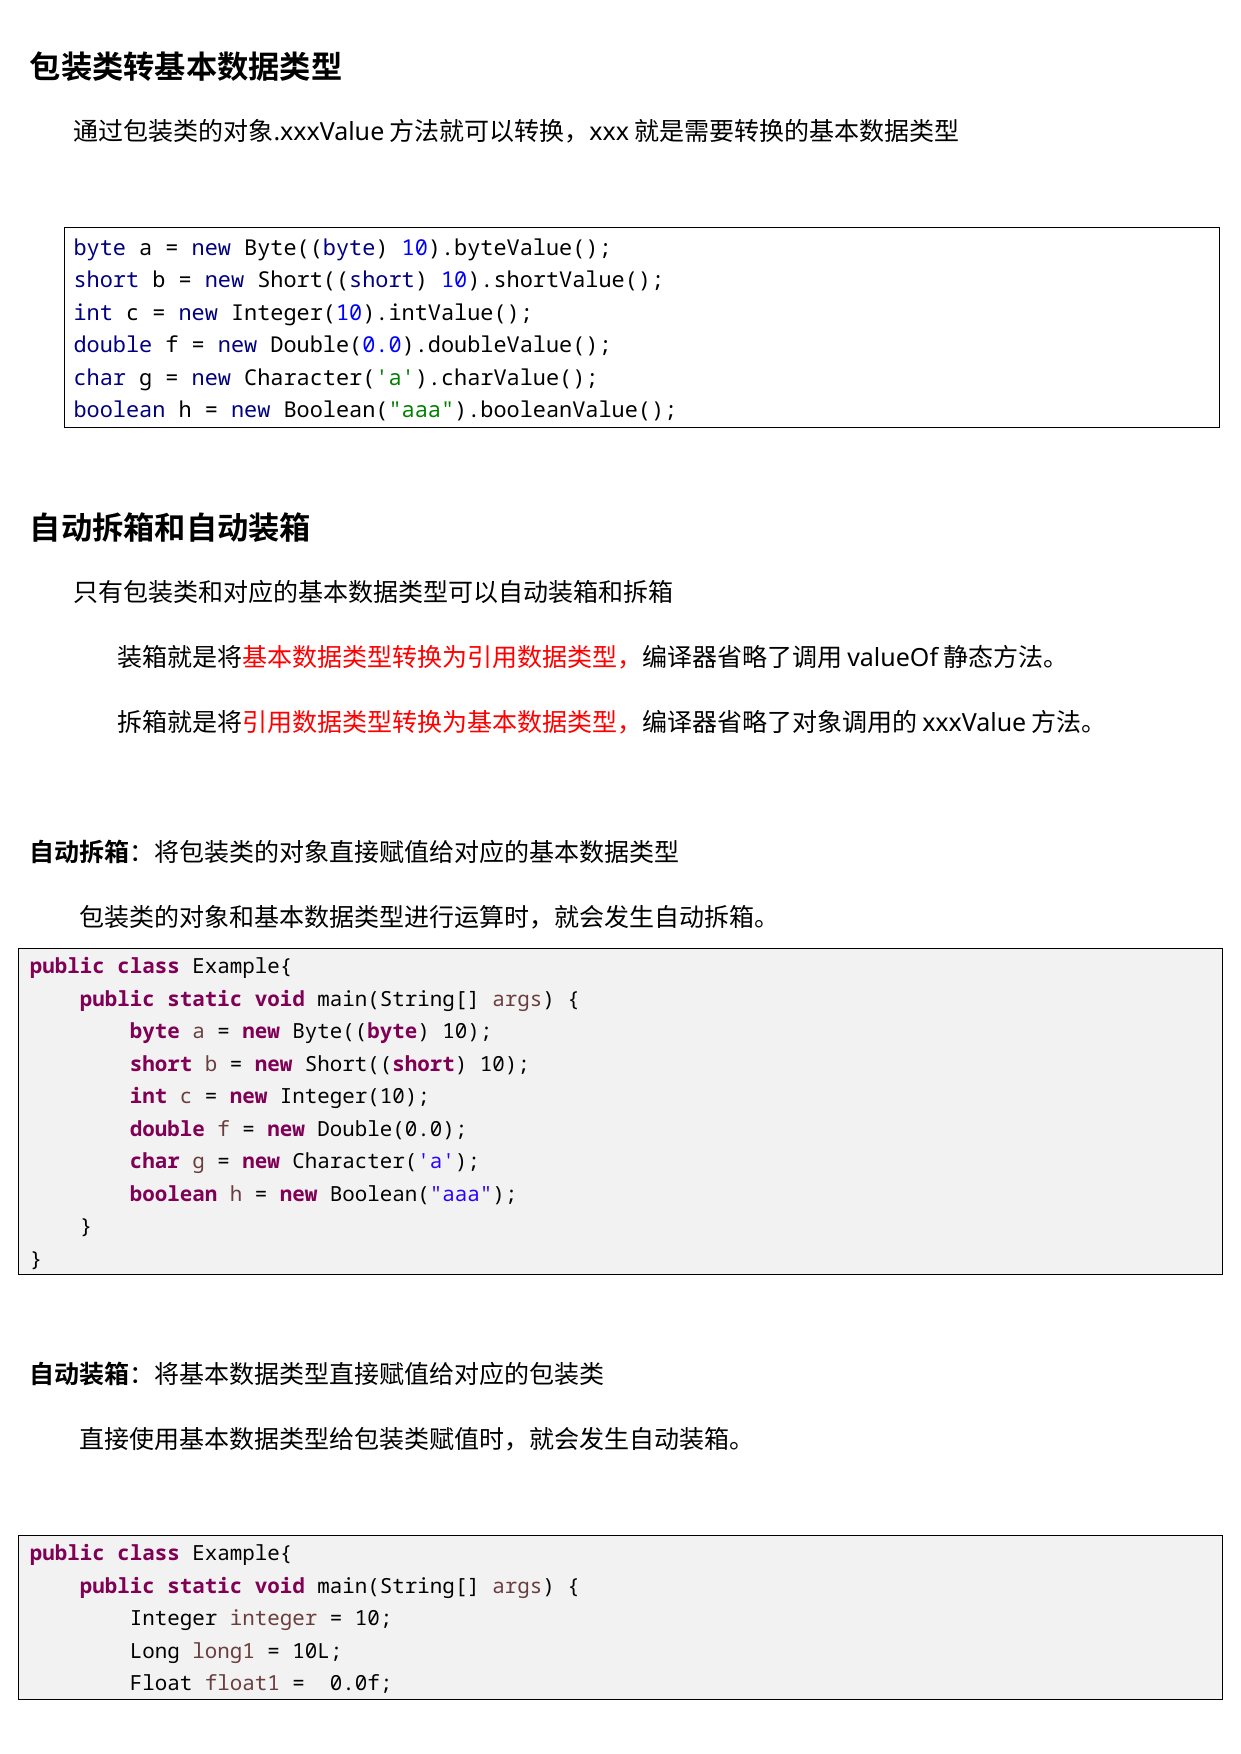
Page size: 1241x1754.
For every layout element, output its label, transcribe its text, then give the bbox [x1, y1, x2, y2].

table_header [19, 1536, 1222, 1699]
subtitle 自动拆箱和自动装箱 [29, 493, 1211, 558]
text 装箱就是将基本数据类型转换为引用数据类型，编译器省略了调用valueOf静态方法。 [73, 623, 1211, 688]
subtitle 包装类转基本数据类型 [29, 32, 1211, 97]
text 自动拆箱：将包装类的对象直接赋值给对应的基本数据类型 [29, 818, 1211, 883]
text 自动装箱：将基本数据类型直接赋值给对应的包装类 [29, 1340, 1211, 1405]
text 直接使用基本数据类型给包装类赋值时，就会发生自动装箱。 [29, 1405, 1211, 1470]
text 只有包装类和对应的基本数据类型可以自动装箱和拆箱 [29, 558, 1211, 623]
text 包装类的对象和基本数据类型进行运算时，就会发生自动拆箱。 [29, 883, 1211, 948]
table_header public class Example{ public static void main(String[] args) { byte a = new Byte((byte) 10); short b = new Short((short) 10); int c = new Integer(10); double f = new Double(0.0); char g = new Character('a'); boolean h = new Boolean("aaa"); } } [19, 949, 1222, 1274]
text 通过包装类的对象.xxxValue方法就可以转换，xxx就是需要转换的基本数据类型 [29, 97, 1211, 162]
text 拆箱就是将引用数据类型转换为基本数据类型，编译器省略了对象调用的xxxValue方法。 [73, 688, 1211, 753]
text byte a = new Byte((byte) 10).byteValue(); short b = new Short((short) 10).shortValue(); int c = new Integer(10).intValue(); double f = new Double(0.0).doubleValue(); char g = new Character('a').charValue(); boolean h = new Boolean("aaa").booleanValue(); [65, 228, 1219, 427]
